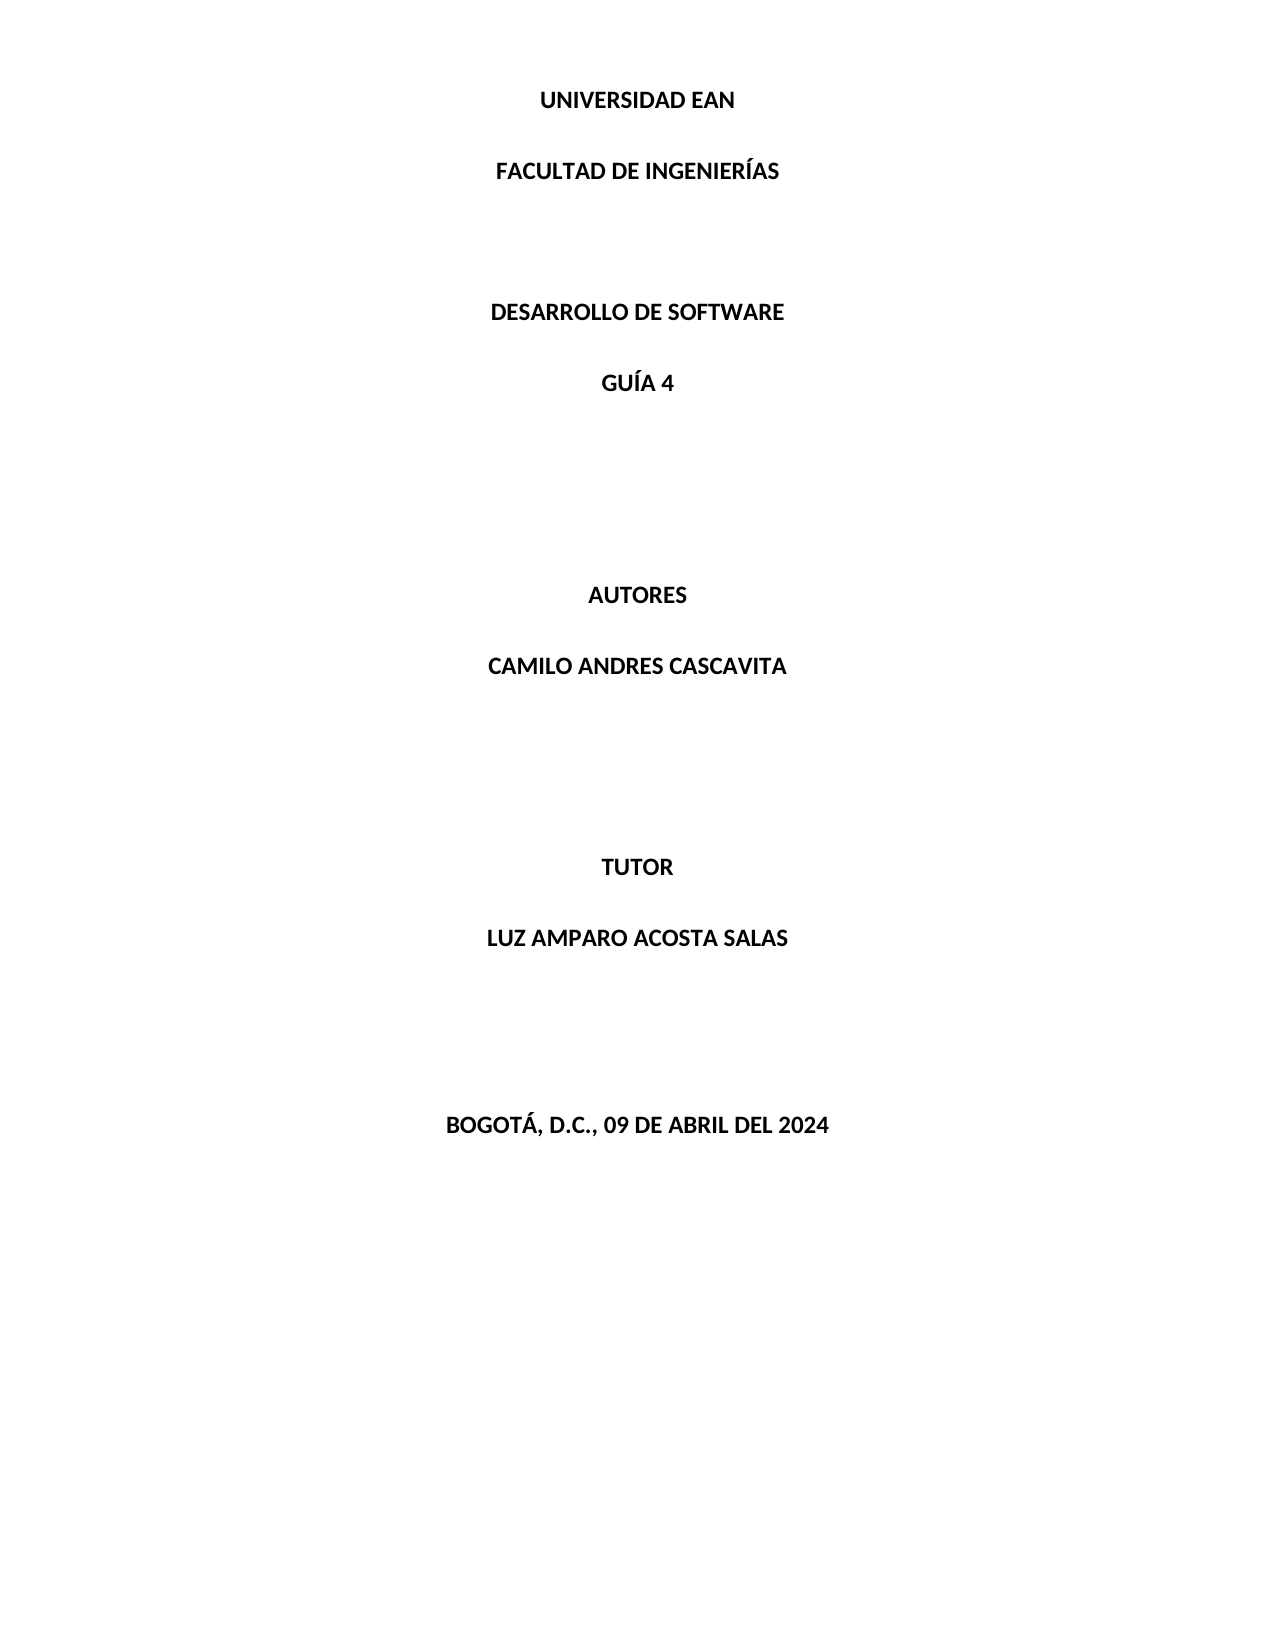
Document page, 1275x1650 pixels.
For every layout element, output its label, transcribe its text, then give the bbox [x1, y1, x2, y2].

text FACULTAD DE INGENIERÍAS [59, 155, 1216, 185]
text TUTOR [59, 851, 1216, 882]
text DESARROLLO DE SOFTWARE [59, 296, 1216, 327]
text AUTORES [59, 579, 1216, 610]
text CAMILO ANDRES CASCAVITA [59, 650, 1216, 680]
text UNIVERSIDAD EAN [59, 84, 1216, 114]
text LUZ AMPARO ACOSTA SALAS [59, 922, 1216, 953]
text BOGOTÁ, D.C., 09 DE ABRIL DEL 2024 [59, 1109, 1216, 1140]
text GUÍA 4 [59, 367, 1216, 397]
